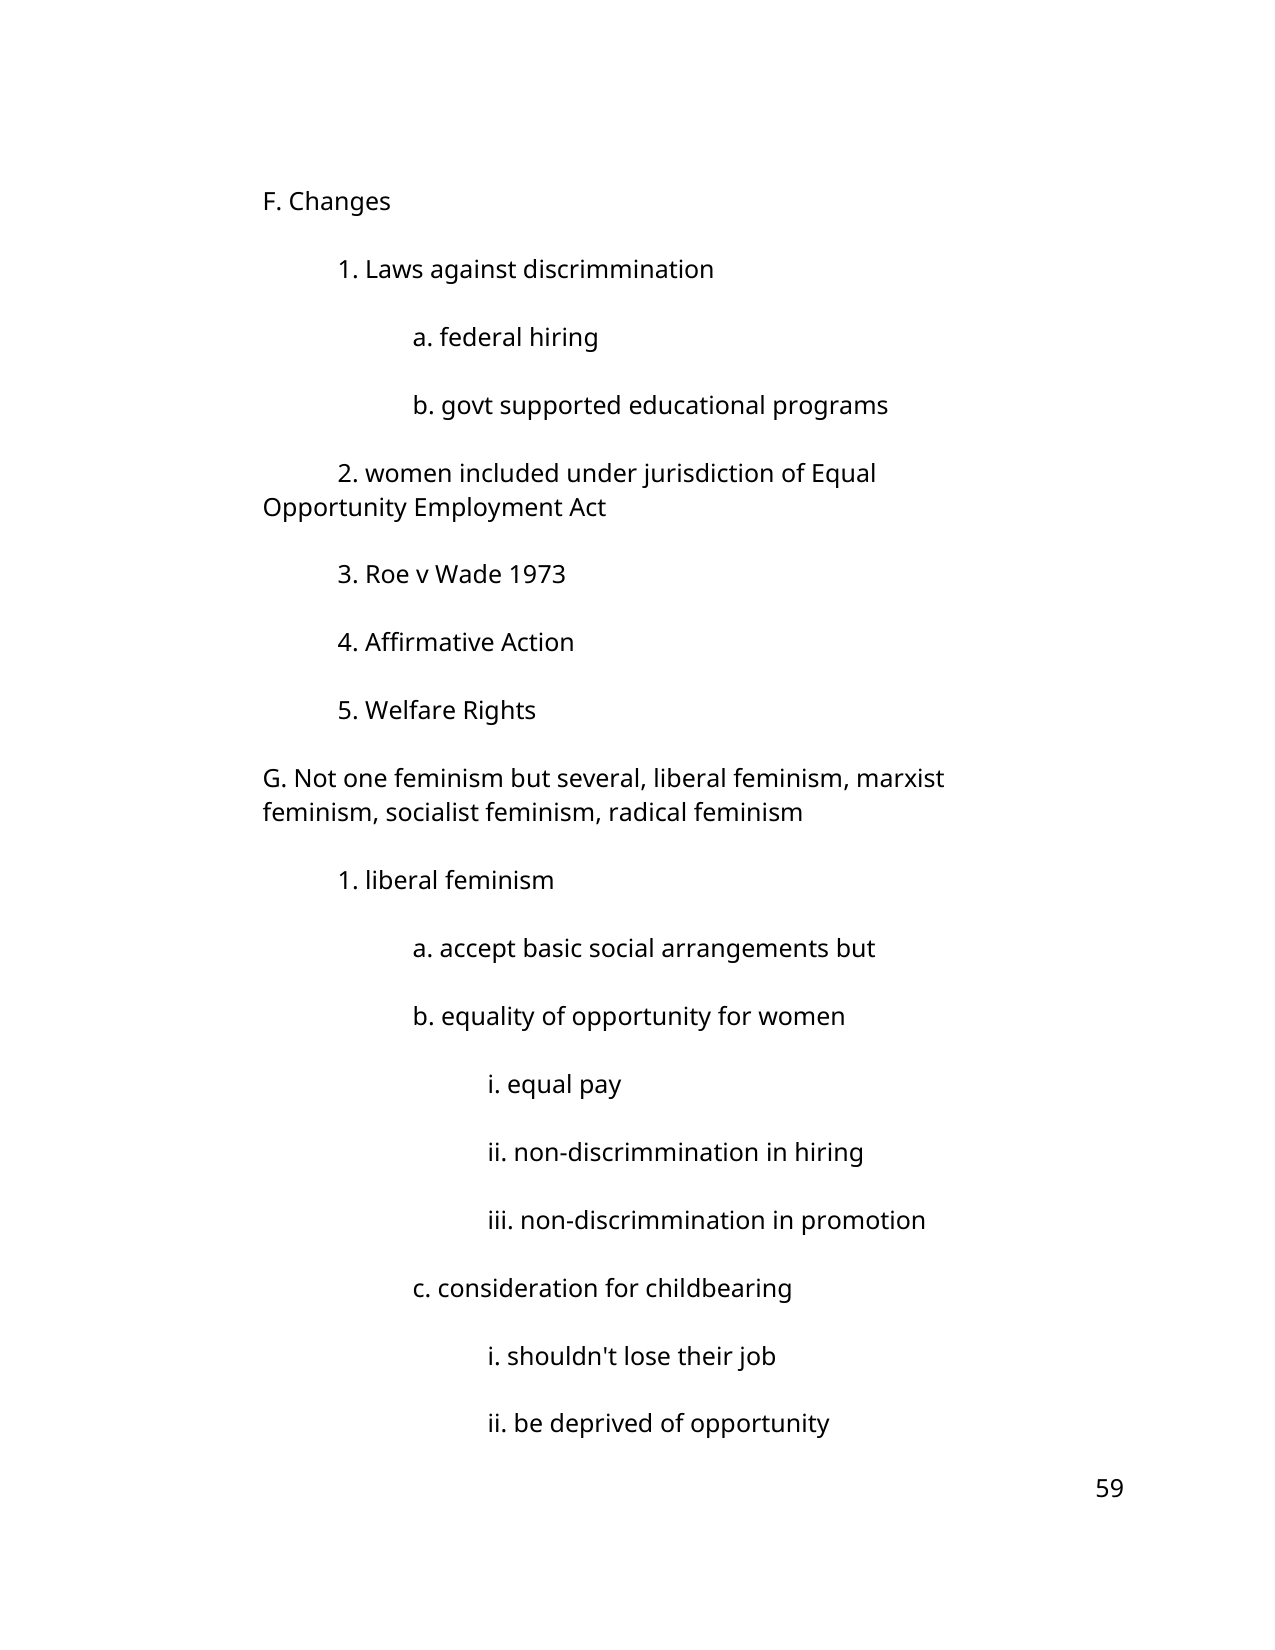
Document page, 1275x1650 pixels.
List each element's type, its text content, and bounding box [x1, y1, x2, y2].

text ii. be deprived of opportunity [187, 1406, 1087, 1440]
text 3. Roe v Wade 1973 [187, 557, 1087, 591]
text 1. liberal feminism [187, 863, 1087, 897]
text feminism, socialist feminism, radical feminism [187, 795, 1087, 829]
text 4. Affirmative Action [187, 625, 1087, 659]
text 5. Welfare Rights [187, 693, 1087, 727]
text c. consideration for childbearing [187, 1271, 1087, 1304]
text a. accept basic social arrangements but [187, 931, 1087, 965]
text b. govt supported educational programs [187, 388, 1087, 422]
text a. federal hiring [187, 320, 1087, 354]
text 1. Laws against discrimmination [187, 252, 1087, 286]
text i. equal pay [187, 1067, 1087, 1101]
text G. Not one feminism but several, liberal feminism, marxist [187, 761, 1087, 795]
text b. equality of opportunity for women [187, 999, 1087, 1033]
text iii. non-discrimmination in promotion [187, 1203, 1087, 1237]
text ii. non-discrimmination in hiring [187, 1135, 1087, 1169]
text 2. women included under jurisdiction of Equal Opportunity Employment Act [187, 456, 1087, 523]
text i. shouldn't lose their job [187, 1338, 1087, 1372]
text F. Changes [187, 184, 1087, 218]
